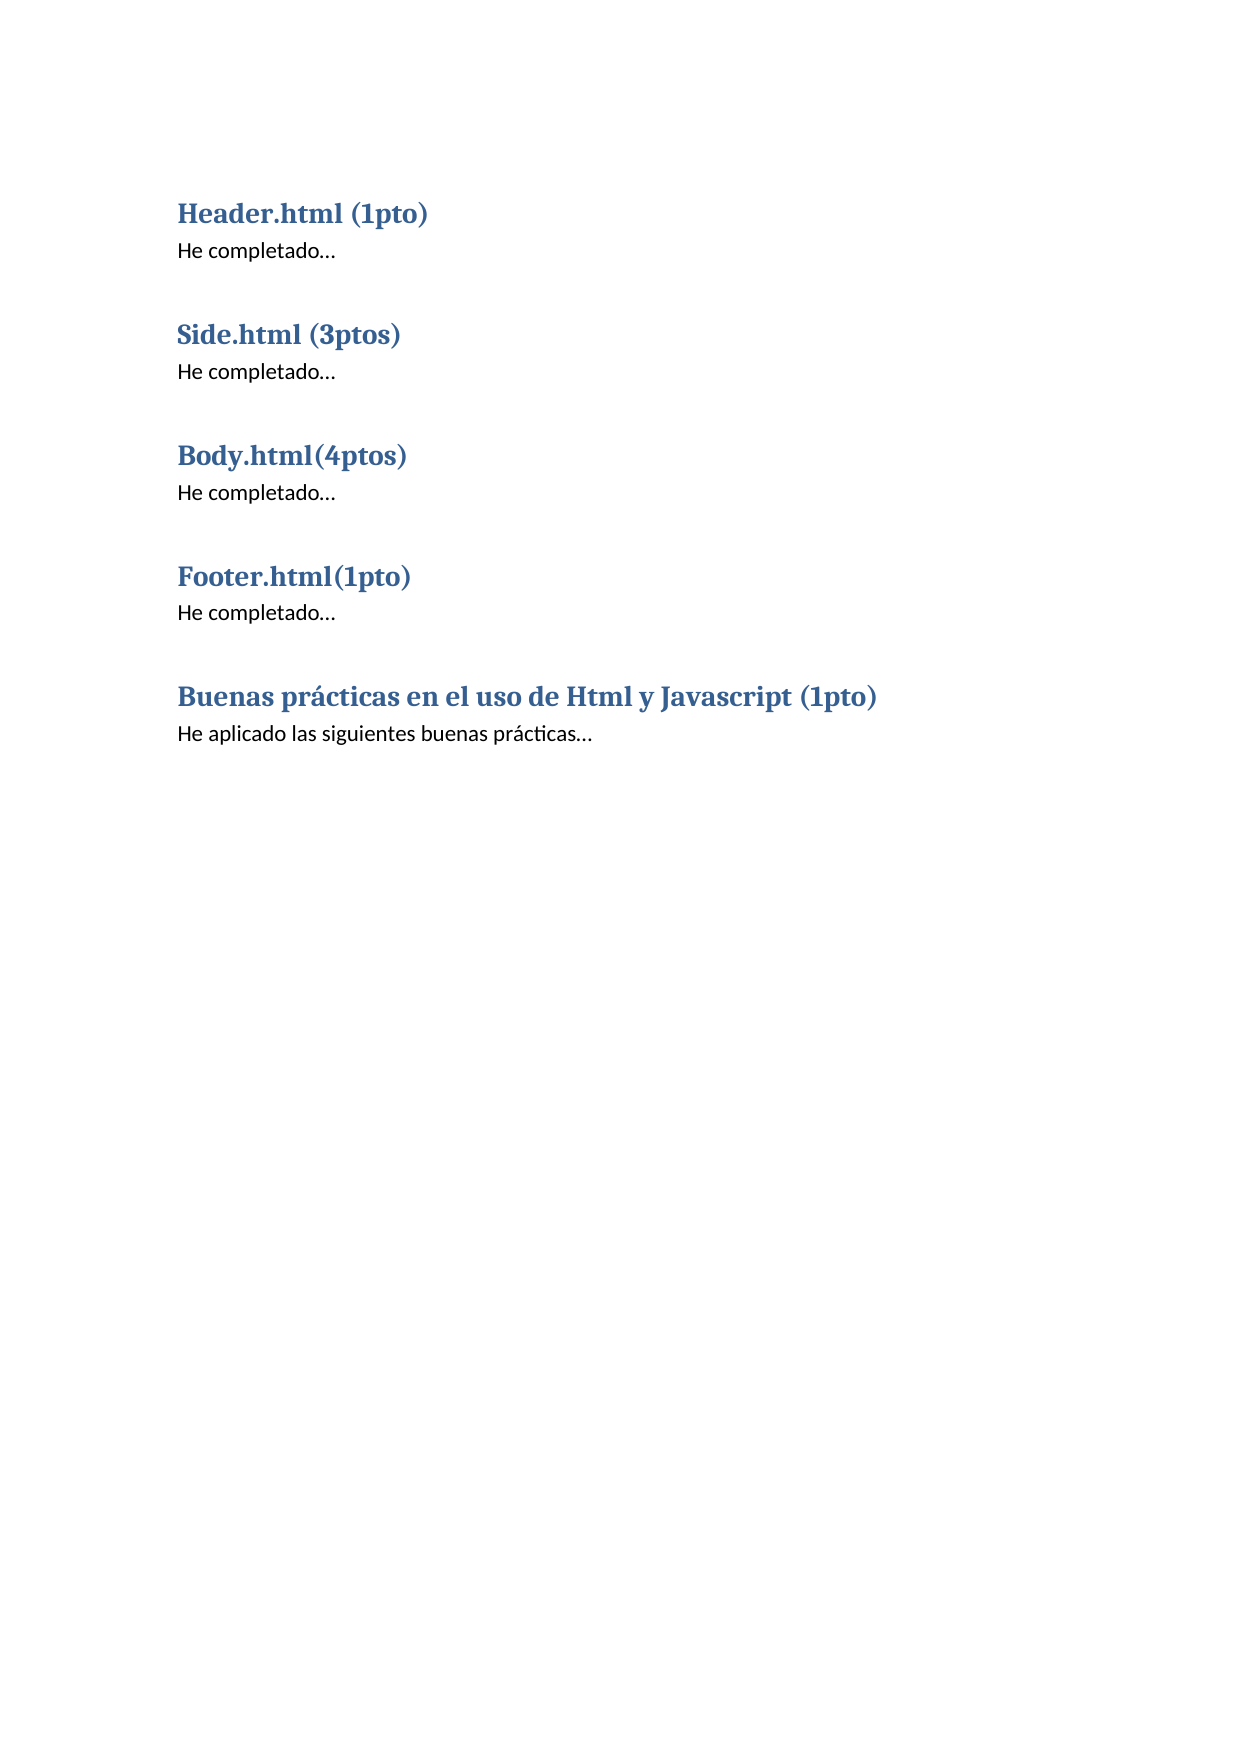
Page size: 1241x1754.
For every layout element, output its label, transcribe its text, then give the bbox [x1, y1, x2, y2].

text He completado… [177, 478, 1063, 506]
subtitle Footer.html(1pto) [177, 560, 1063, 593]
text He completado… [177, 598, 1063, 626]
subtitle Side.html (3ptos) [177, 318, 1063, 352]
subtitle Header.html (1pto) [177, 198, 1063, 231]
subtitle Buenas prácticas en el uso de Html y Javascript (1pto) [177, 681, 1063, 714]
text He completado… [177, 357, 1063, 385]
text He completado… [177, 236, 1063, 264]
subtitle Body.html(4ptos) [177, 439, 1063, 473]
text He aplicado las siguientes buenas prácticas… [177, 719, 1063, 747]
